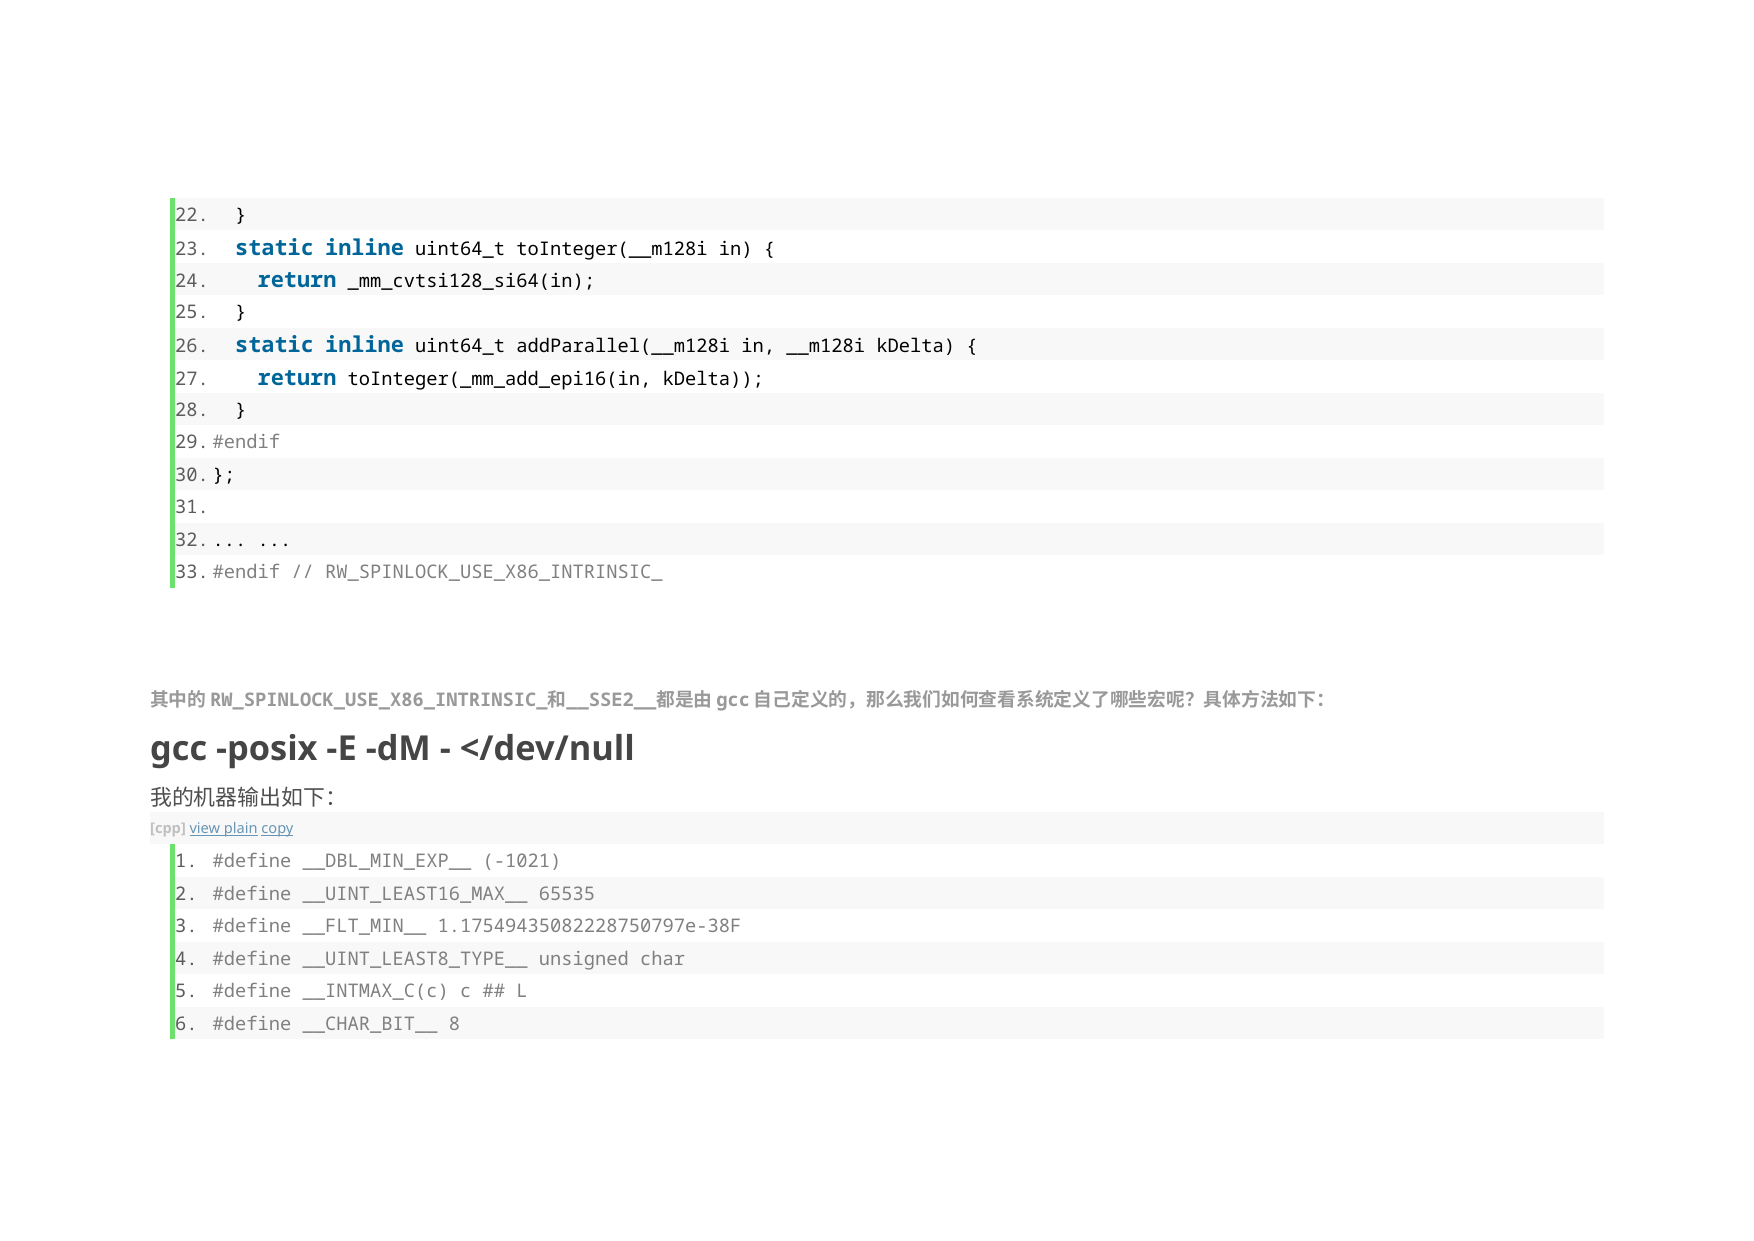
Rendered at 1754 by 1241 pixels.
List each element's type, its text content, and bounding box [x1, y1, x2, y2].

list } [175, 295, 1604, 328]
list #define __CHAR_BIT__ 8 [175, 1007, 1604, 1039]
text gcc -posix -E -dM - </dev/null [150, 714, 1604, 779]
list #define __DBL_MIN_EXP__ (-1021) [175, 844, 1604, 877]
list }; [175, 458, 1604, 490]
text 我的机器输出如下： [150, 779, 1604, 812]
list #endif // RW_SPINLOCK_USE_X86_INTRINSIC_ [175, 555, 1604, 588]
text [cpp] view plain copy [150, 812, 1604, 844]
list return _mm_cvtsi128_si64(in); [175, 263, 1604, 295]
list #define __UINT_LEAST8_TYPE__ unsigned char [175, 942, 1604, 974]
list static inline uint64_t addParallel(__m128i in, __m128i kDelta) { [175, 328, 1604, 360]
list #define __FLT_MIN__ 1.17549435082228750797e-38F [175, 909, 1604, 942]
list return toInteger(_mm_add_epi16(in, kDelta)); [175, 360, 1604, 393]
list ... ... [175, 523, 1604, 555]
list static inline uint64_t toInteger(__m128i in) { [175, 230, 1604, 263]
list } [175, 393, 1604, 425]
list #define __INTMAX_C(c) c ## L [175, 974, 1604, 1007]
text 其中的RW_SPINLOCK_USE_X86_INTRINSIC_和__SSE2__都是由gcc自己定义的，那么我们如何查看系统定义了哪些宏呢？具体方法如下： [150, 682, 1604, 714]
list #endif [175, 425, 1604, 458]
list #define __UINT_LEAST16_MAX__ 65535 [175, 877, 1604, 909]
list } [175, 198, 1604, 230]
